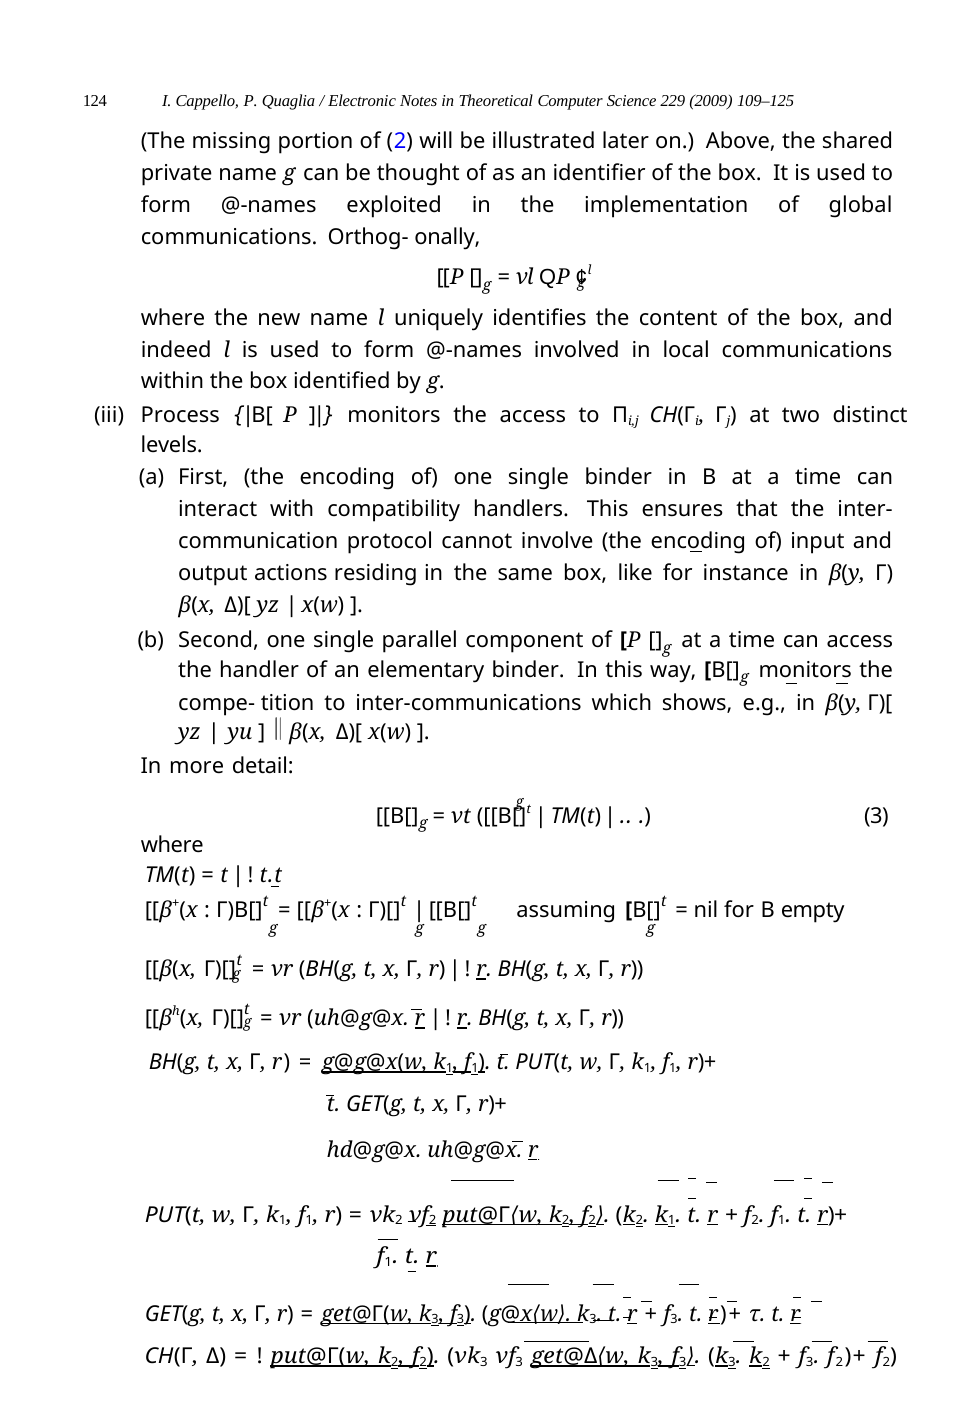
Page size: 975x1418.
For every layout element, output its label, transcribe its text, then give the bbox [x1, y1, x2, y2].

text hd@g@x. uh@g@x. r [326, 1134, 908, 1163]
picture [275, 717, 281, 740]
list First, (the encoding of) one single binder in B at a time can interact with compatibility handlers. This ensures that the inter-communication protocol cannot involve (the encoding of) input and output actions residing in the same box, like for instance in β(y, Γ) β(x, Δ)[ yz | x(w) ]. [139, 461, 893, 619]
text (The missing portion of (2) will be illustrated later on.) Above, the shared private name g can be thought of as an identifier of the box. It is used to form @-names exploited in the implementation of global communications. Orthog- onally, [141, 125, 893, 251]
text TM(t) = t | ! t.t [144, 859, 300, 889]
text [[β+(x : Γ)B[]t = [[β+(x : Γ)[]t | [[B[]t assuming [B[]t = nil for B empty [419, 903, 908, 921]
text BH(g, t, x, Γ, r) = g@g@x(w, k1, f1). t. PUT(t, w, Γ, k1, f1, r)+ [148, 1046, 908, 1076]
text In more detail: [140, 750, 908, 780]
text GET(g, t, x, Γ, r) = get@Γ(w, k3, f3). (g@x⟨w⟩. k3. t. r + f3. t. r)+ τ. t. r [144, 1297, 908, 1327]
text where the new name l uniquely identifies the content of the box, and indeed l is used to form @-names involved in local communications within the box identified by g. [141, 302, 893, 395]
list Process {|B[ P ]|} monitors the access to Πi,j CH(Γi, Γj) at two distinct levels. [94, 399, 908, 459]
text t. GET(g, t, x, Γ, r)+ [326, 1088, 908, 1117]
text [[βh(x, Γ)[]t = νr (uh@g@x. r | ! r. BH(g, t, x, Γ, r)) [144, 997, 908, 1032]
text [[β(x, Γ)[]t = νr (BH(g, t, x, Γ, r) | ! r. BH(g, t, x, Γ, r)) [144, 949, 908, 983]
list Second, one single parallel component of [P []g at a time can access the handler of an elementary binder. In this way, [B[]g monitors the compe- tition to inter-communications which shows, e.g., in β(y, Γ)[ yz | yu ] β(x, Δ)[ x(w) ]. [137, 621, 893, 749]
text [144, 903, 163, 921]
text PUT(t, w, Γ, k1, f1, r) = νk2 νf2 put@Γ⟨w, k2, f2⟩. (k2. k1. t. r + f2. f1. t. r)+ [144, 1199, 908, 1228]
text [140, 1327, 897, 1370]
text g g g g [268, 921, 908, 937]
text where [141, 828, 300, 858]
text [[B[]g = νt ([[B[]t | TM(t) | .. .) (3) [376, 799, 908, 833]
text f1. t. r [125, 1238, 689, 1270]
text [[P []g = νl QP ¢l [144, 261, 884, 295]
